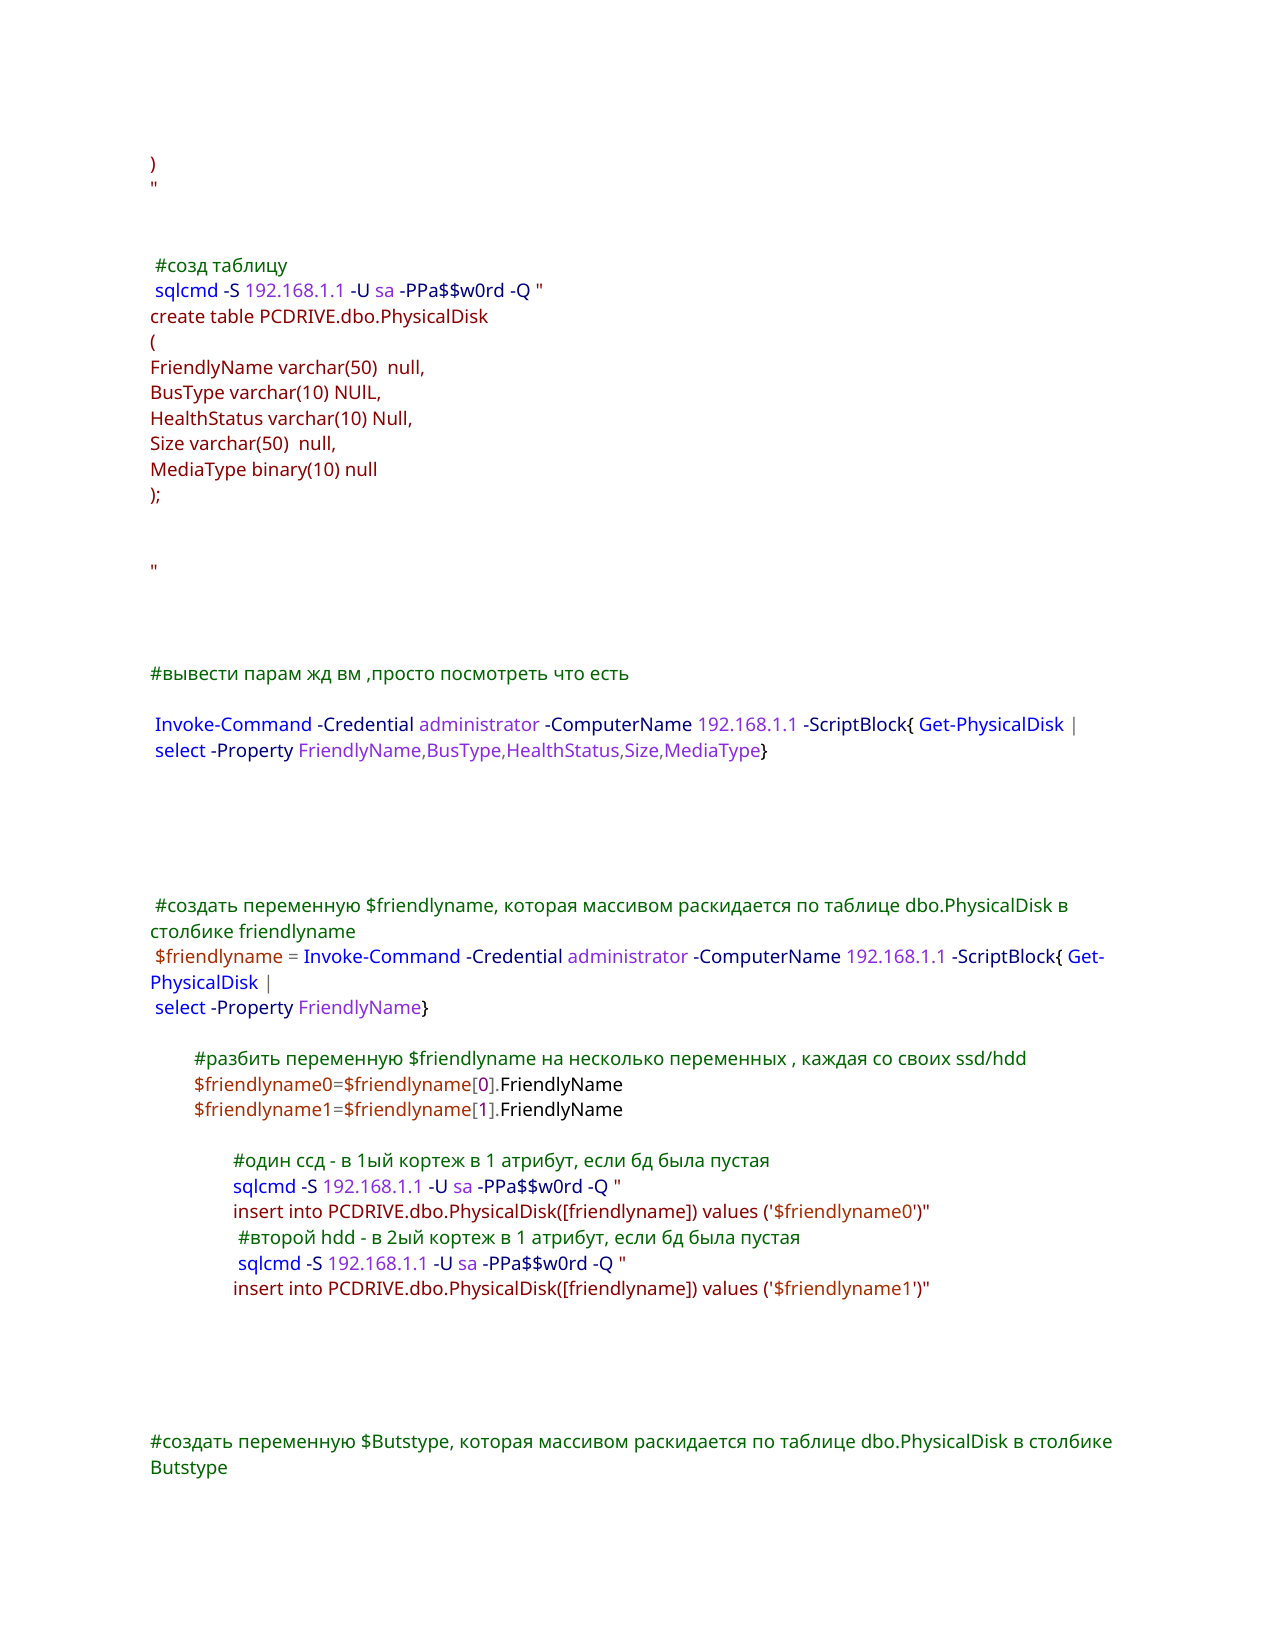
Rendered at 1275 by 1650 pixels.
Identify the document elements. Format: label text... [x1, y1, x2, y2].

text ); [150, 482, 1125, 507]
text sqlcmd -S 192.168.1.1 -U sa -PPa$$w0rd -Q " [150, 1173, 1125, 1199]
text #второй hdd - в 2ый кортеж в 1 атрибут, если бд была пустая [150, 1224, 1125, 1250]
text Size varchar(50) null, [150, 431, 1125, 456]
text ( [150, 329, 1125, 354]
text sqlcmd -S 192.168.1.1 -U sa -PPa$$w0rd -Q " [150, 1250, 1125, 1275]
text #созд таблицу [150, 252, 1125, 278]
text #создать переменную $Butstype, которая массивом раскидается по таблице dbo.PhysicalDisk в столбике Butstype [150, 1428, 1125, 1479]
text MediaType binary(10) null [150, 456, 1125, 482]
text $friendlyname0=$friendlyname[0].FriendlyName [150, 1071, 1125, 1097]
text sqlcmd -S 192.168.1.1 -U sa -PPa$$w0rd -Q " [150, 278, 1125, 303]
text BusType varchar(10) NUlL, [150, 380, 1125, 405]
text #вывести парам жд вм ,просто посмотреть что есть [150, 660, 1125, 686]
text " [150, 176, 1125, 201]
text #создать переменную $friendlyname, которая массивом раскидается по таблице dbo.PhysicalDisk в столбике friendlyname [150, 893, 1125, 944]
text $friendlyname1=$friendlyname[1].FriendlyName [150, 1097, 1125, 1122]
text create table PCDRIVE.dbo.PhysicalDisk [150, 303, 1125, 329]
text select -Property FriendlyName} [150, 995, 1125, 1020]
text insert into PCDRIVE.dbo.PhysicalDisk([friendlyname]) values ('$friendlyname1')" [150, 1275, 1125, 1301]
text " [150, 558, 1125, 584]
text FriendlyName varchar(50) null, [150, 354, 1125, 380]
text #один ссд - в 1ый кортеж в 1 атрибут, если бд была пустая [150, 1148, 1125, 1173]
text Invoke-Command -Credential administrator -ComputerName 192.168.1.1 -ScriptBlock{ Get-PhysicalDisk | [150, 711, 1125, 737]
text $friendlyname = Invoke-Command -Credential administrator -ComputerName 192.168.1.1 -ScriptBlock{ Get-PhysicalDisk | [150, 944, 1125, 995]
text HealthStatus varchar(10) Null, [150, 405, 1125, 431]
text select -Property FriendlyName,BusType,HealthStatus,Size,MediaType} [150, 737, 1125, 762]
text ) [150, 150, 1125, 176]
text insert into PCDRIVE.dbo.PhysicalDisk([friendlyname]) values ('$friendlyname0')" [150, 1199, 1125, 1224]
text #разбить переменную $friendlyname на несколько переменных , каждая со своих ssd/hdd [150, 1046, 1125, 1071]
